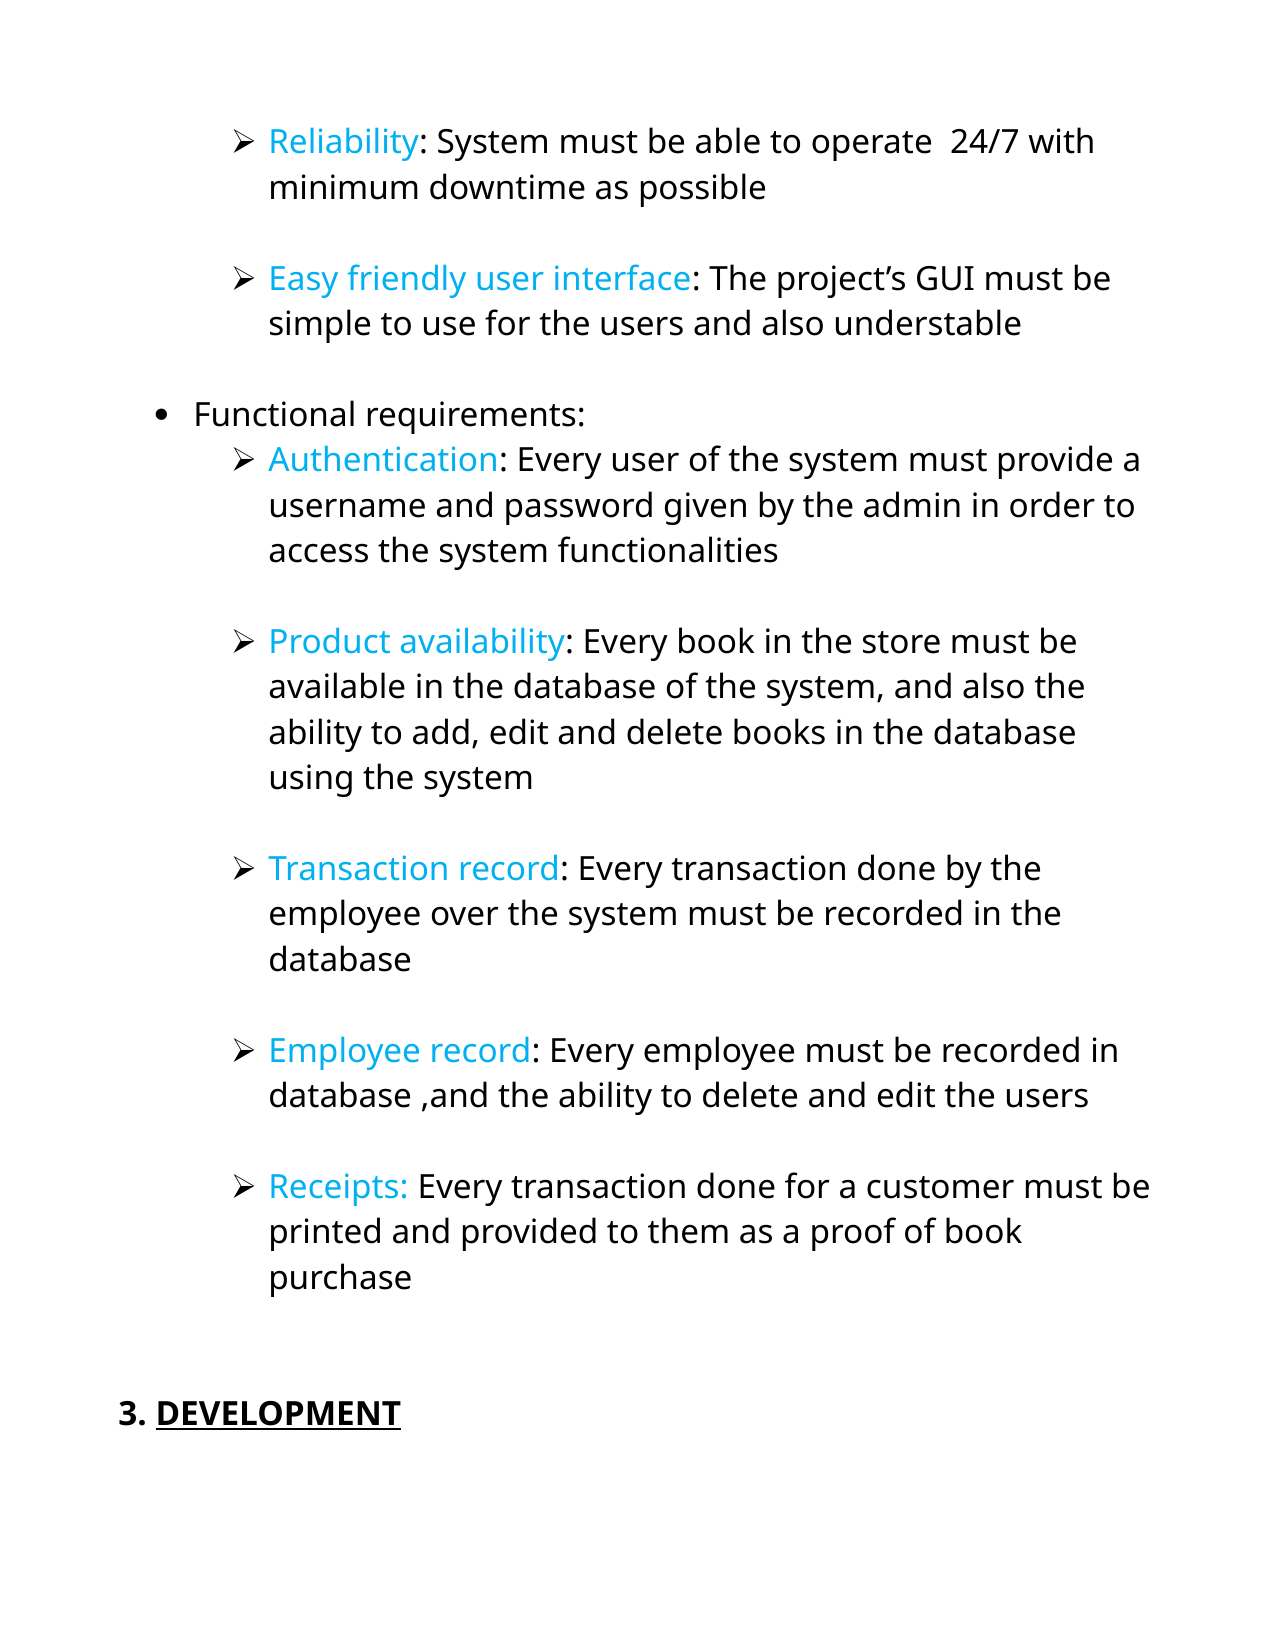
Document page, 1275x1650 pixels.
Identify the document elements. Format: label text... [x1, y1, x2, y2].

list Reliability: System must be able to operate 24/7 with minimum downtime as possible [231, 118, 1157, 209]
list Employee record: Every employee must be recorded in database ,and the ability to delete and edit the users [231, 1026, 1157, 1117]
list Authentication: Every user of the system must provide a username and password given by the admin in order to access the system functionalities [231, 436, 1157, 572]
list Easy friendly user interface: The project’s GUI must be simple to use for the users and also understable [231, 254, 1157, 345]
list Receipts: Every transaction done for a customer must be printed and provided to them as a proof of book purchase [231, 1163, 1157, 1299]
list Transaction record: Every transaction done by the employee over the system must be recorded in the database [231, 845, 1157, 981]
list Functional requirements: [156, 391, 1157, 436]
text 3. DEVELOPMENT [118, 1390, 1157, 1435]
list Product availability: Every book in the store must be available in the database of the system, and also the ability to add, edit and delete books in the database using the system [231, 618, 1157, 799]
